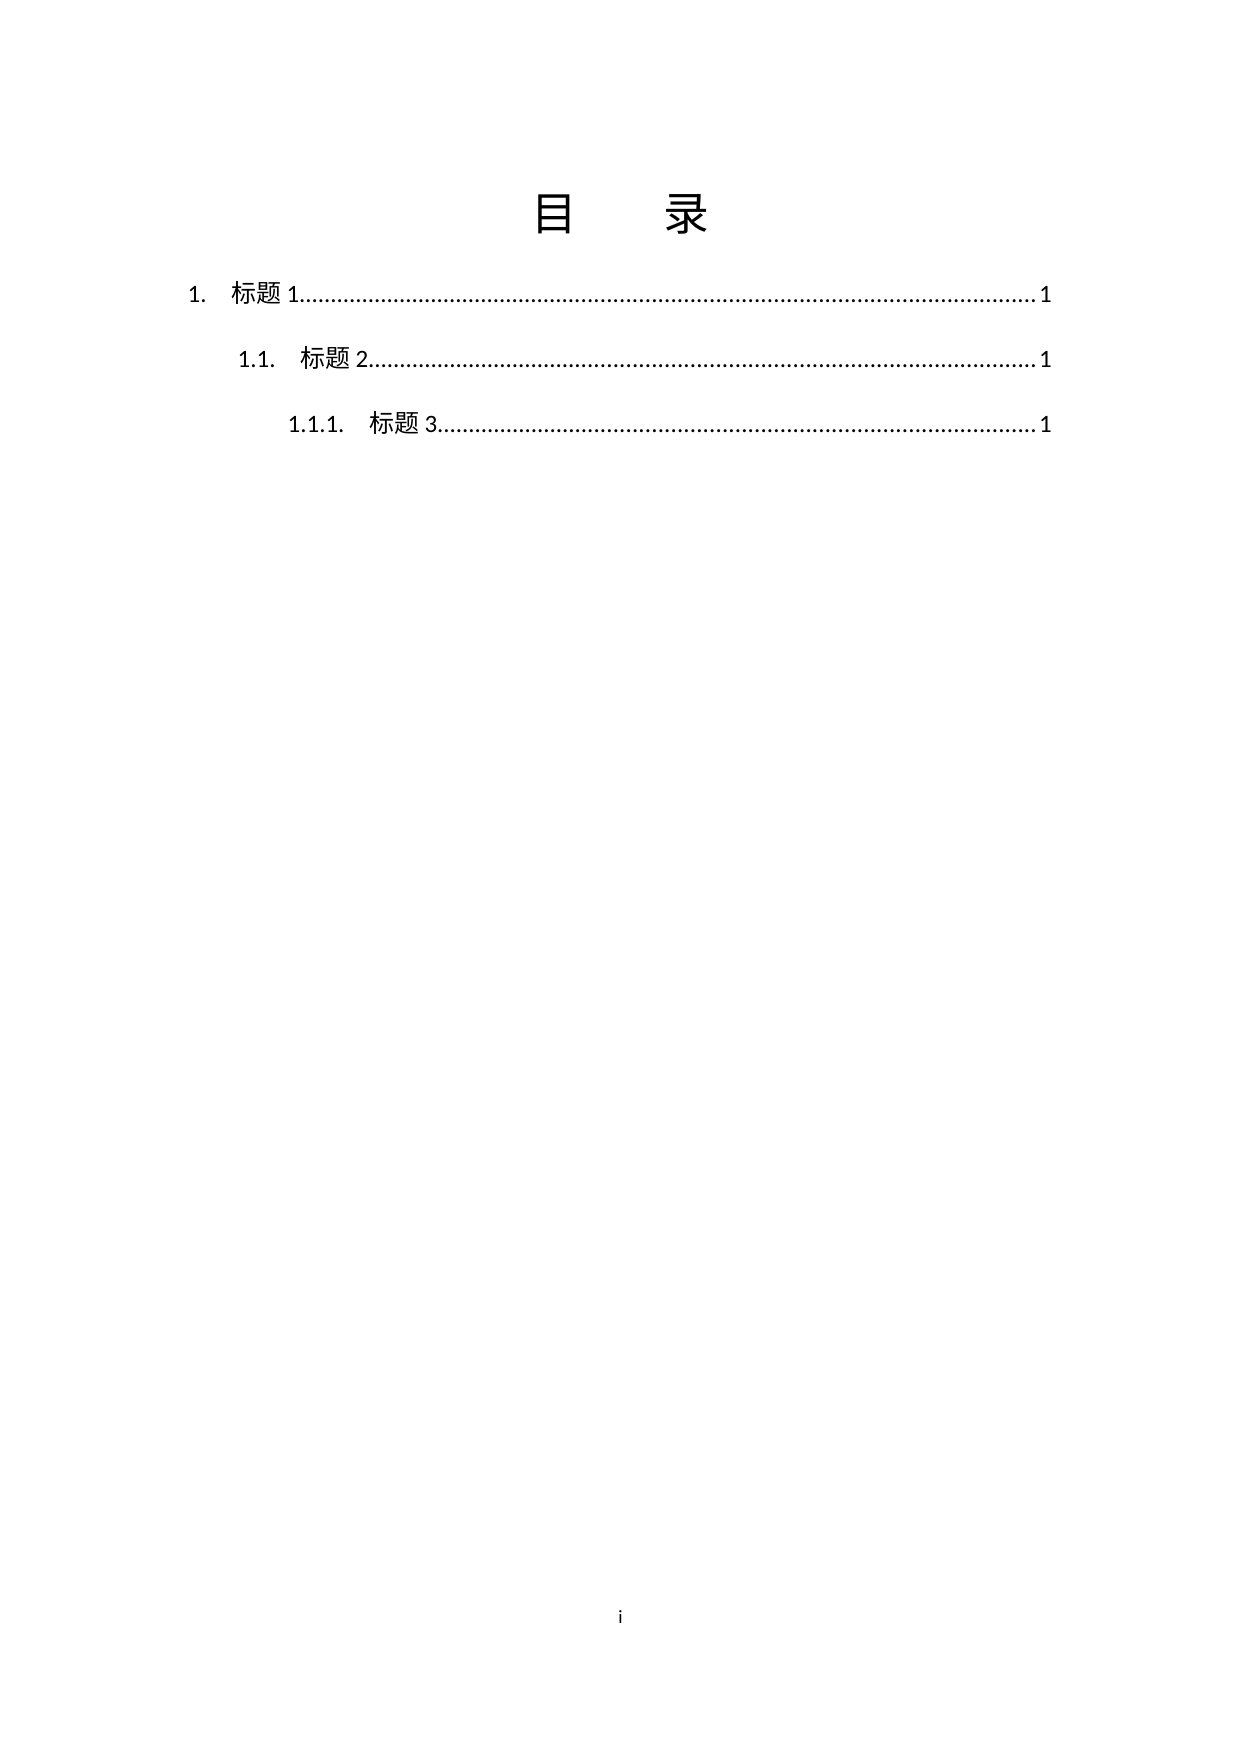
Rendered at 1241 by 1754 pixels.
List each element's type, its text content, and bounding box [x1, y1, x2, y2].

text 1.1.1. 标题3 1 [287, 389, 1053, 454]
text 目 录 [187, 162, 1053, 259]
text 1.1. 标题2 1 [237, 324, 1053, 389]
text 1. 标题1 1 [187, 259, 1053, 324]
